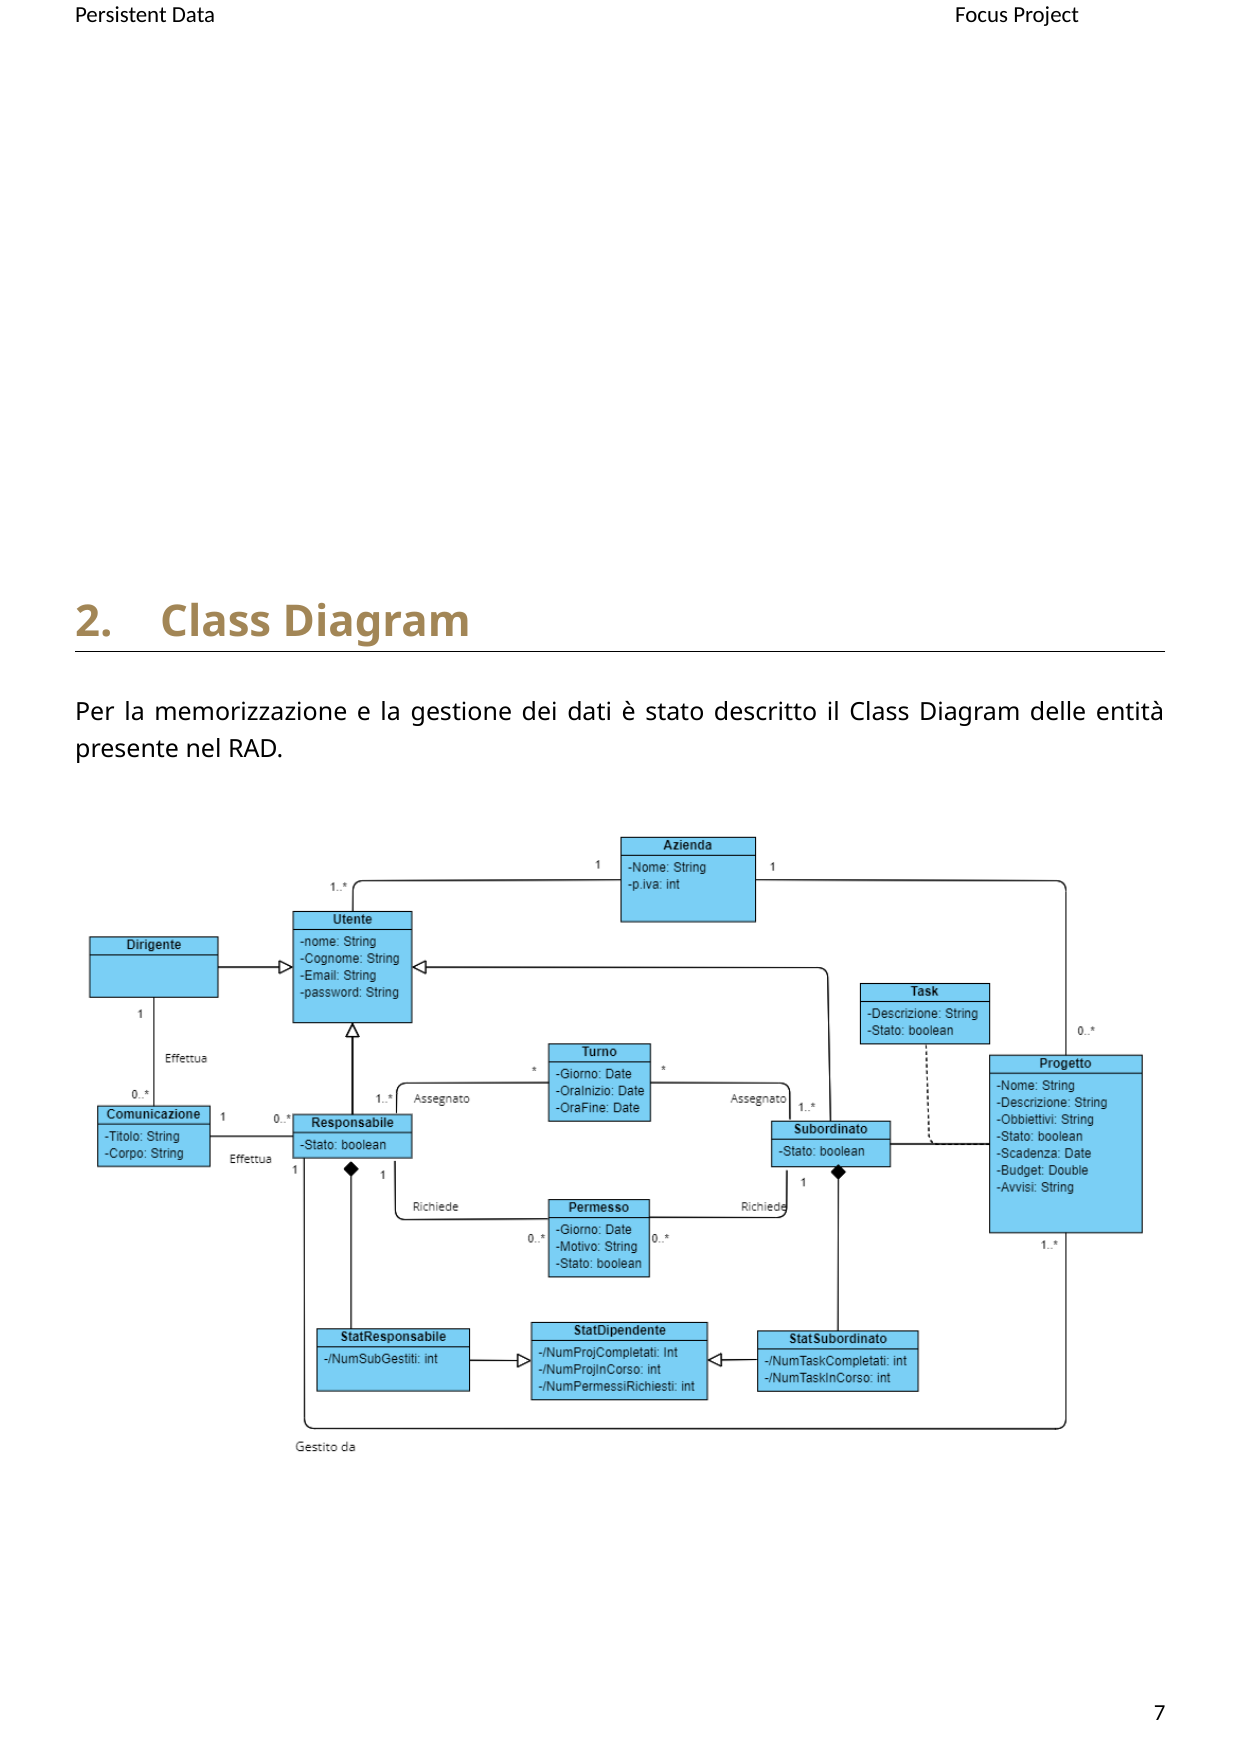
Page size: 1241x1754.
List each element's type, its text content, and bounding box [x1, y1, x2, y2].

list Class Diagram [75, 590, 1165, 651]
picture [75, 804, 1165, 1484]
text Per la memorizzazione e la gestione dei dati è stato descritto il Class Diagram delle entità presente nel RAD. [75, 694, 1165, 765]
